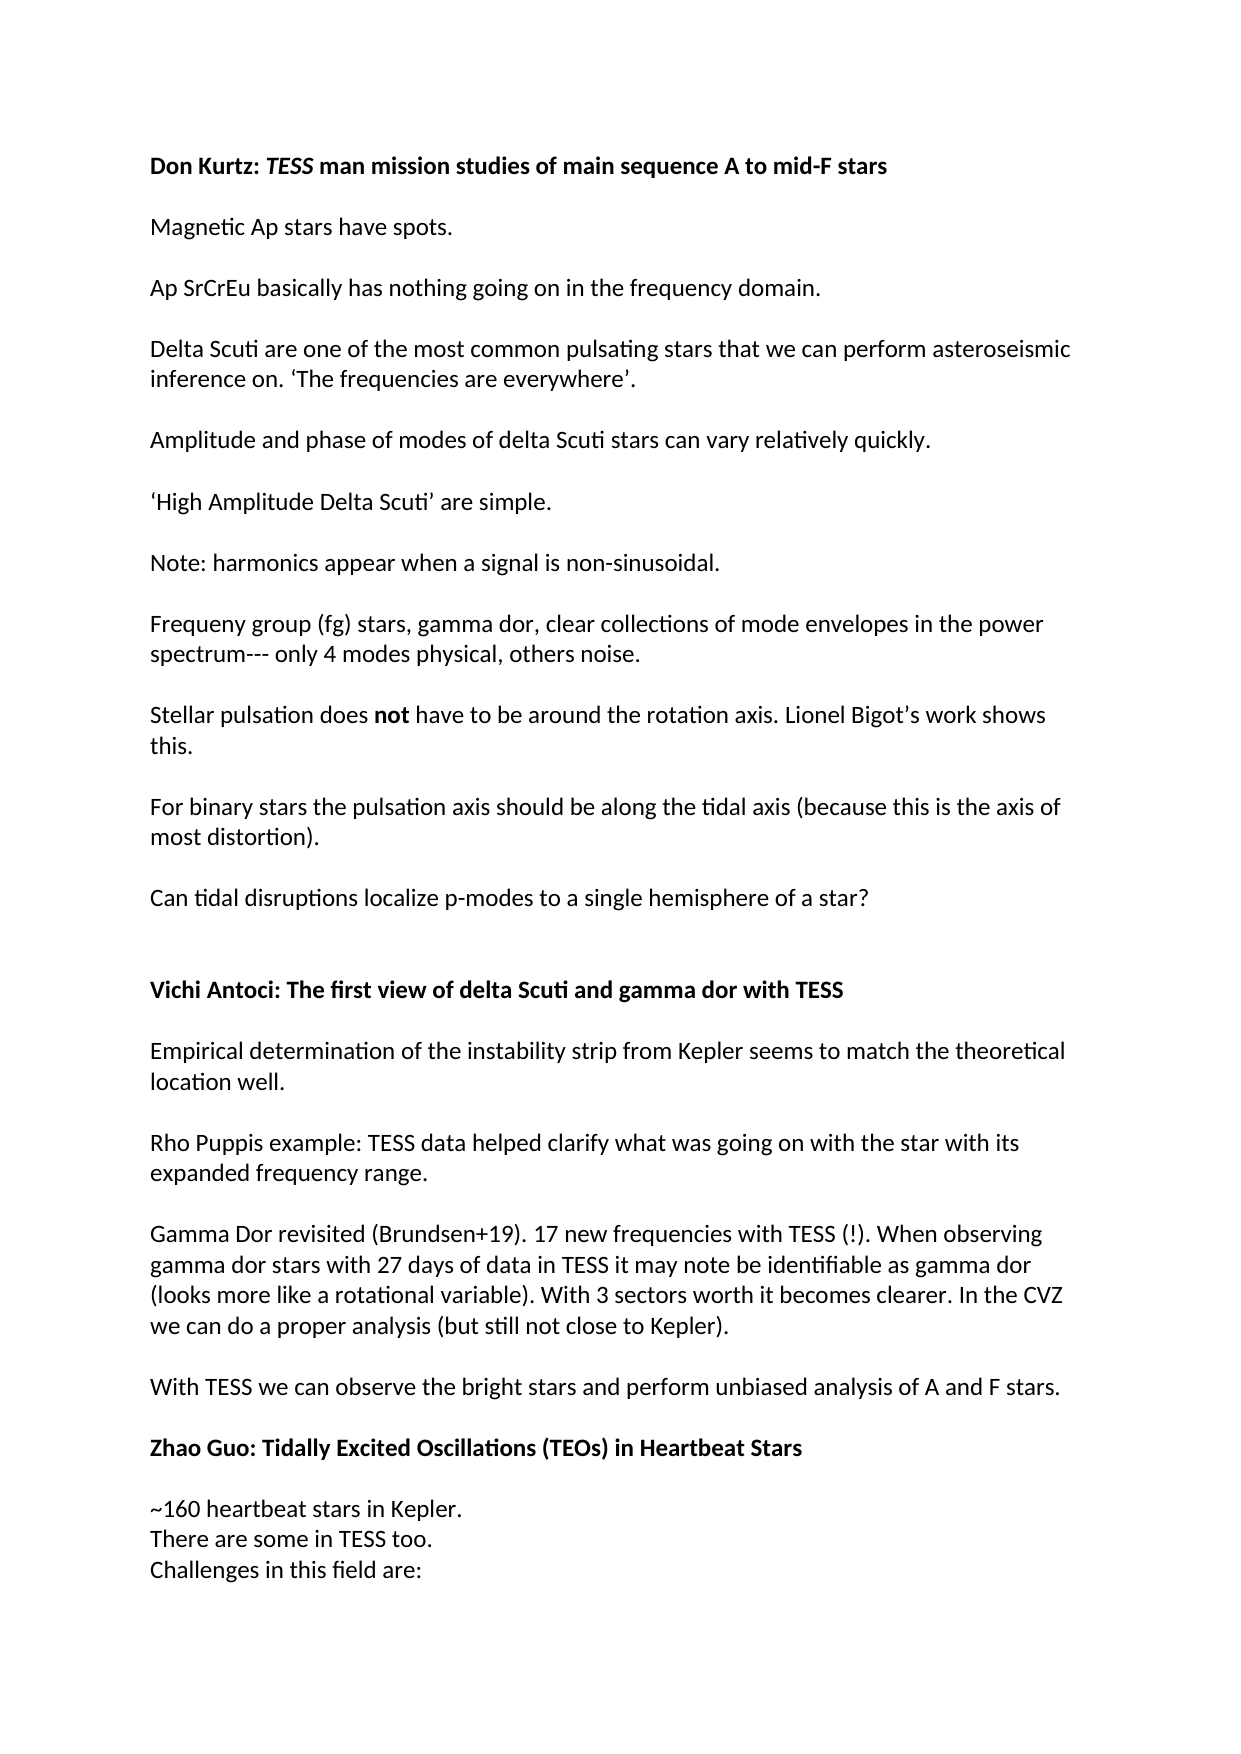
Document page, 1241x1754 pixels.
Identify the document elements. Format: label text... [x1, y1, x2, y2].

text Gamma Dor revisited (Brundsen+19). 17 new frequencies with TESS (!). When observing gamma dor stars with 27 days of data in TESS it may note be identifiable as gamma dor (looks more like a rotational variable). With 3 sectors worth it becomes clearer. In the CVZ we can do a proper analysis (but still not close to Kepler). [150, 1218, 1090, 1340]
text Stellar pulsation does not have to be around the rotation axis. Lionel Bigot’s work shows this. [150, 699, 1090, 760]
text Magnetic Ap stars have spots. [150, 211, 1090, 242]
text ~160 heartbeat stars in Kepler. [150, 1493, 1090, 1523]
text Vichi Antoci: The first view of delta Scuti and gamma dor with TESS [150, 974, 1090, 1004]
text Challenges in this field are: [150, 1554, 1090, 1584]
text For binary stars the pulsation axis should be along the tidal axis (because this is the axis of most distortion). [150, 791, 1090, 852]
text ‘High Amplitude Delta Scuti’ are simple. [150, 486, 1090, 516]
text location well. [150, 1066, 1090, 1096]
text Zhao Guo: Tidally Excited Oscillations (TEOs) in Heartbeat Stars [150, 1432, 1090, 1462]
text Empirical determination of the instability strip from Kepler seems to match the theoretical [150, 1035, 1090, 1066]
text Note: harmonics appear when a signal is non-sinusoidal. [150, 547, 1090, 577]
text Rho Puppis example: TESS data helped clarify what was going on with the star with its expanded frequency range. [150, 1127, 1090, 1188]
text Frequeny group (fg) stars, gamma dor, clear collections of mode envelopes in the power spectrum--- only 4 modes physical, others noise. [150, 608, 1090, 669]
text Delta Scuti are one of the most common pulsating stars that we can perform asteroseismic inference on. ‘The frequencies are everywhere’. [150, 333, 1090, 394]
text With TESS we can observe the bright stars and perform unbiased analysis of A and F stars. [150, 1371, 1090, 1401]
text Amplitude and phase of modes of delta Scuti stars can vary relatively quickly. [150, 425, 1090, 455]
text Ap SrCrEu basically has nothing going on in the frequency domain. [150, 272, 1090, 303]
text Can tidal disruptions localize p-modes to a single hemisphere of a star? [150, 882, 1090, 913]
text There are some in TESS too. [150, 1523, 1090, 1554]
text Don Kurtz: TESS man mission studies of main sequence A to mid-F stars [150, 150, 1090, 181]
